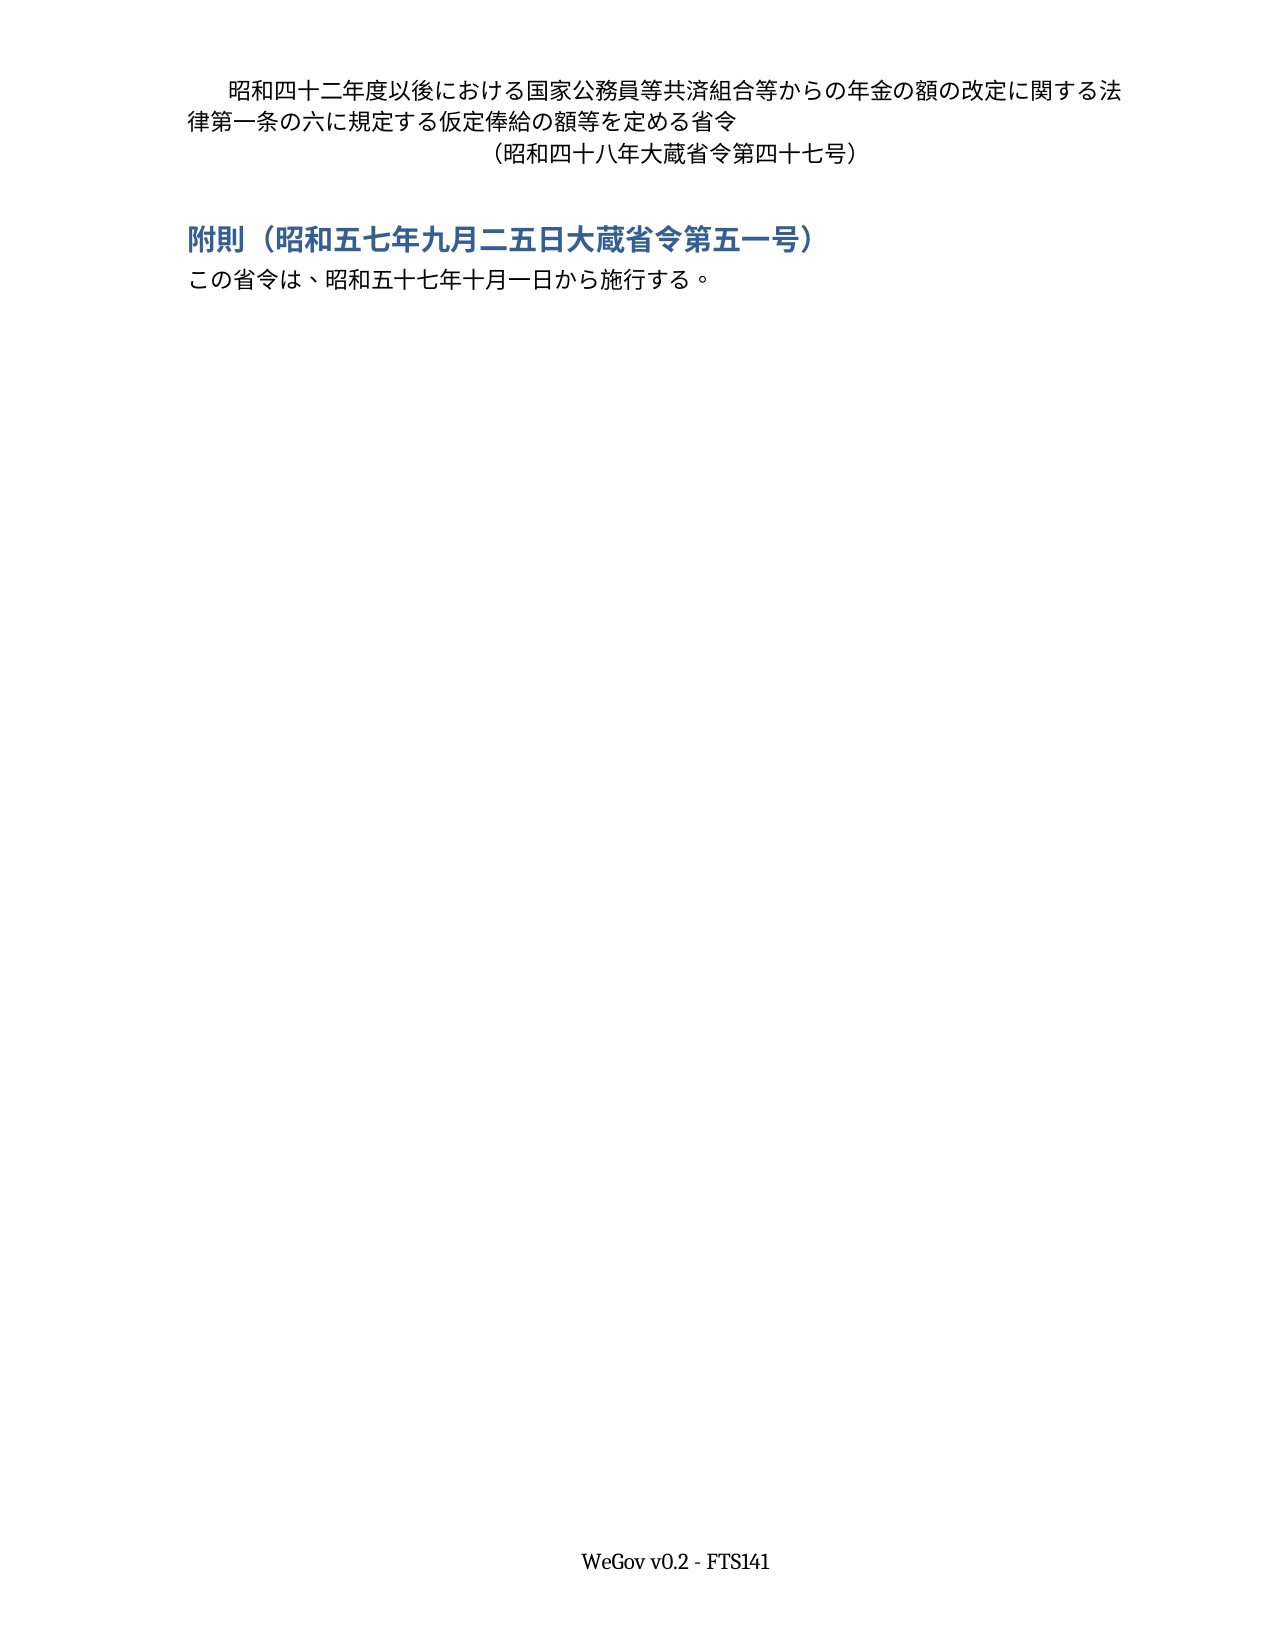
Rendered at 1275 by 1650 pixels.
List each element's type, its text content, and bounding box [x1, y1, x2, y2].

text この省令は、昭和五十七年十月一日から施行する。 [187, 264, 1087, 296]
subtitle 附則（昭和五七年九月二五日大蔵省令第五一号） [187, 219, 1087, 258]
